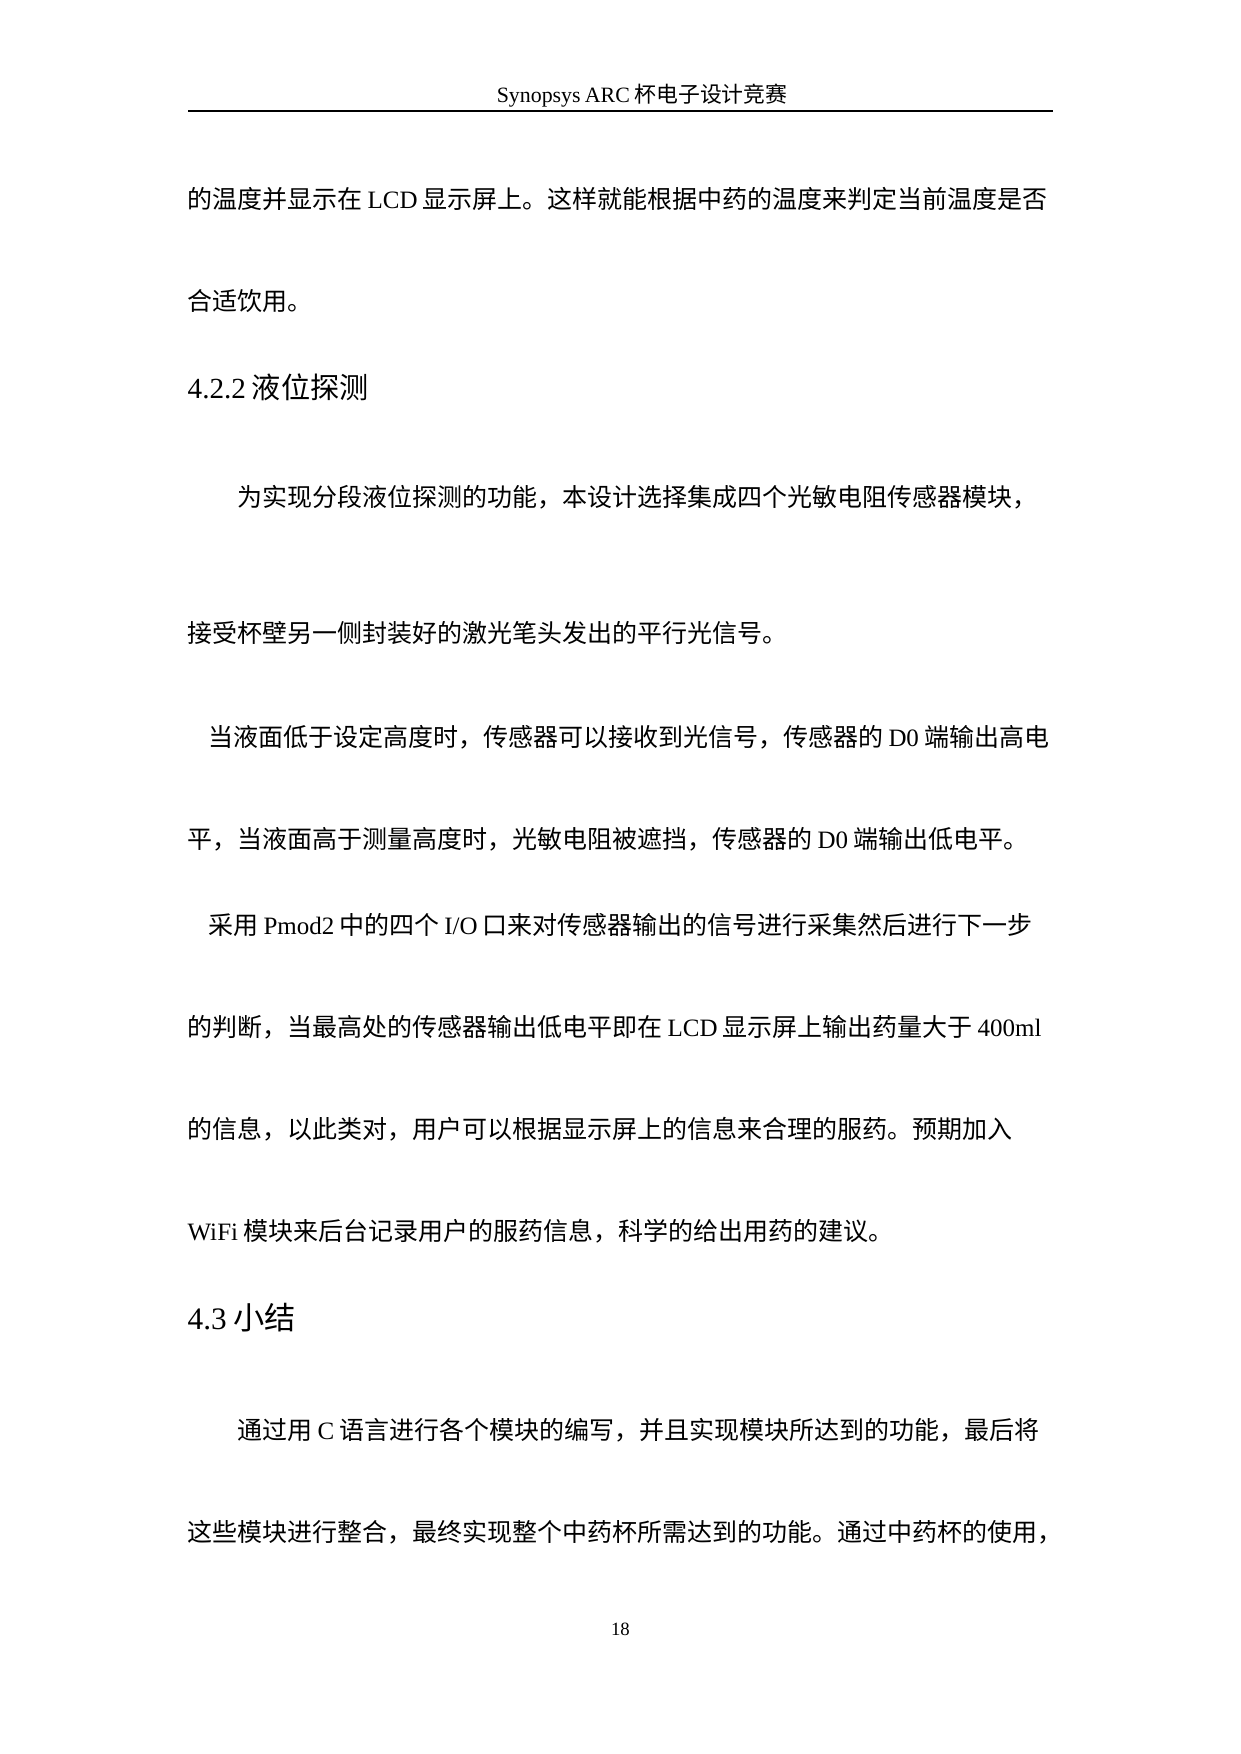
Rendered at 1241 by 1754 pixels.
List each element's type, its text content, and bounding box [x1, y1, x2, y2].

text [187, 164, 1053, 334]
subtitle 为实现分段液位探测的功能，本设计选择集成四个光敏电阻传感器模块，接受杯壁另一侧封装好的激光笔头发出的平行光信号。 [187, 462, 1053, 666]
subtitle 4.2.2液位探测 [187, 352, 1053, 420]
text 当液面低于设定高度时，传感器可以接收到光信号，传感器的D0端输出高电平，当液面高于测量高度时，光敏电阻被遮挡，传感器的D0端输出低电平。 [187, 702, 1053, 872]
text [187, 1395, 1053, 1564]
subtitle 4.3小结 [187, 1282, 1053, 1349]
text 采用Pmod2中的四个I/O口来对传感器输出的信号进行采集然后进行下一步的判断，当最高处的传感器输出低电平即在LCD显示屏上输出药量大于400ml的信息，以此类对，用户可以根据显示屏上的信息来合理的服药。预期加入WiFi模块来后台记录用户的服药信息，科学的给出用药的建议。 [187, 890, 1053, 1263]
